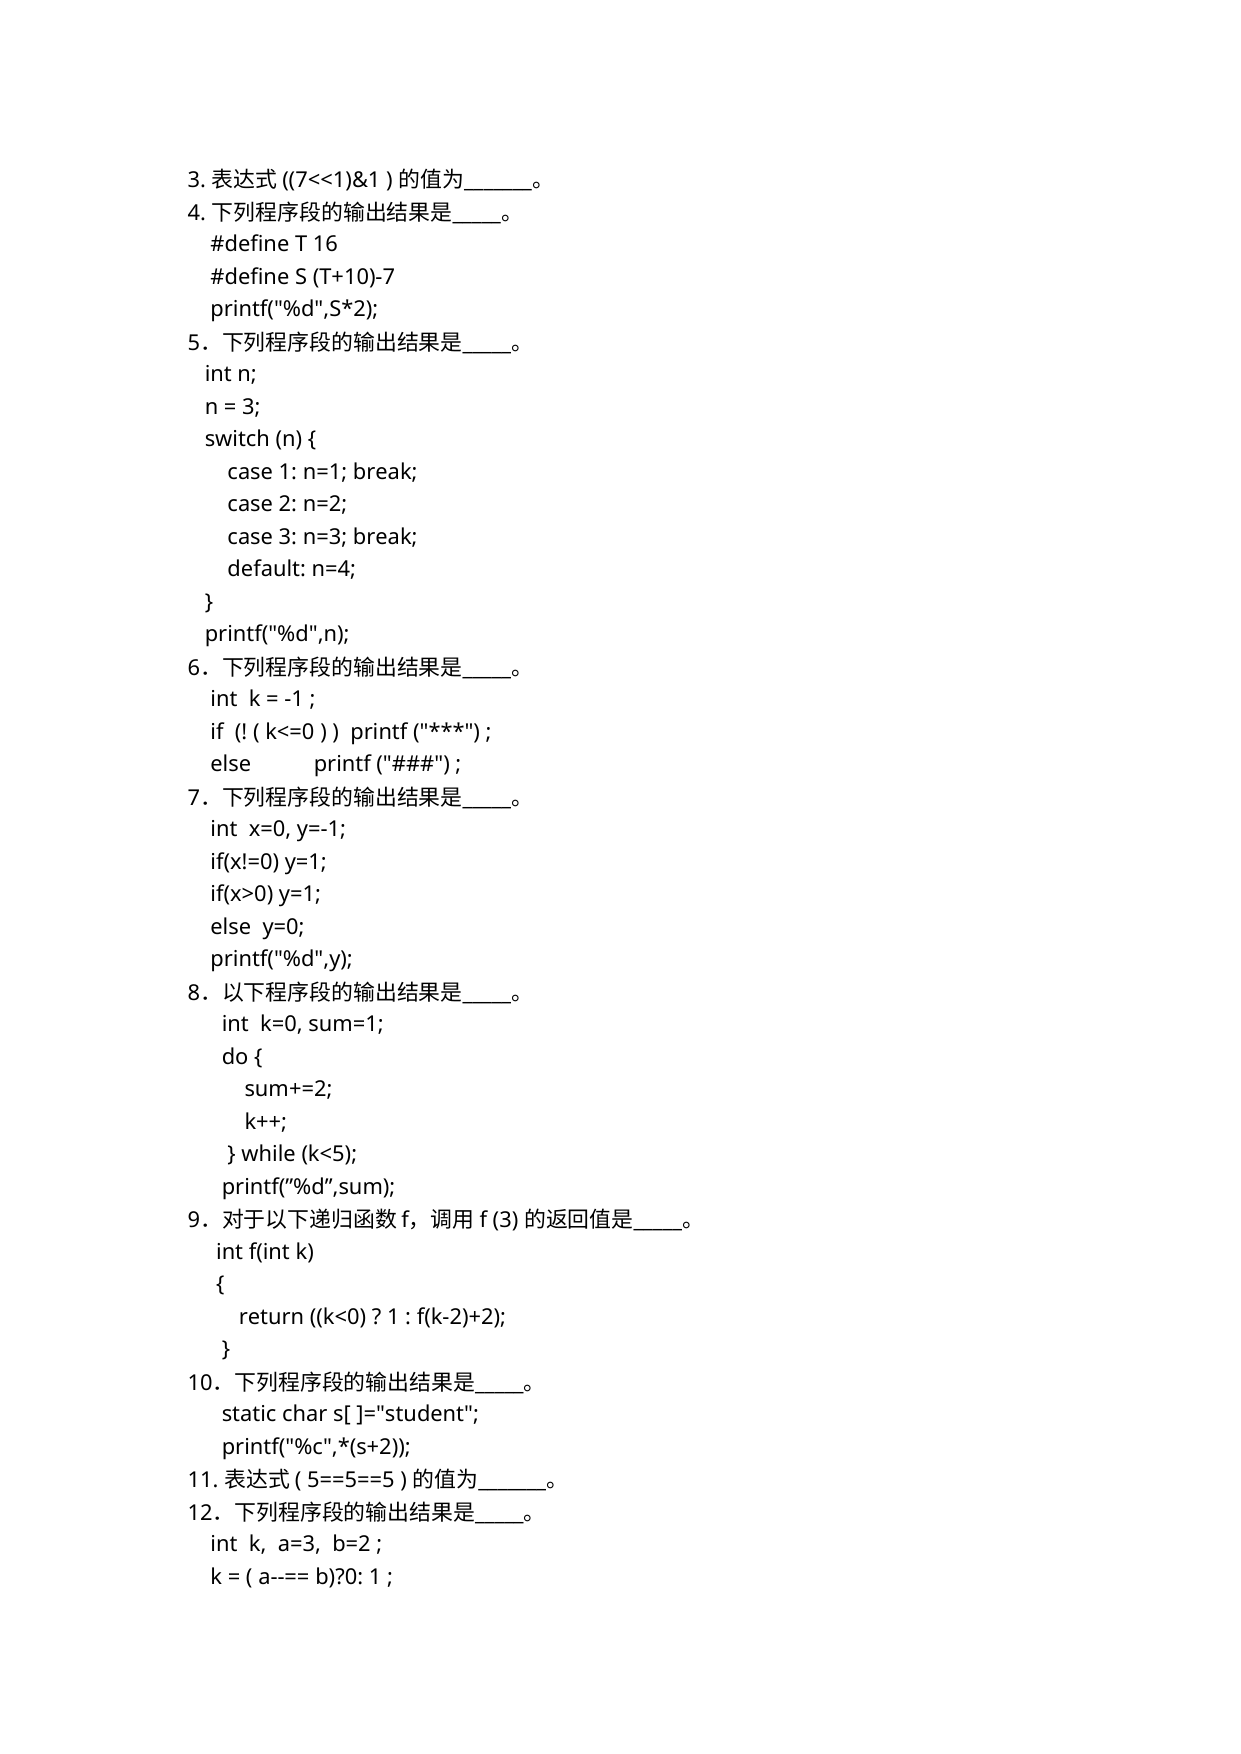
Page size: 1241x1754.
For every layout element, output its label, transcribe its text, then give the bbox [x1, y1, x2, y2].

text if(x>0) y=1; [187, 877, 1053, 909]
text 8．以下程序段的输出结果是_____。 [187, 974, 1053, 1007]
text do { [187, 1039, 1053, 1072]
text int k=0, sum=1; [187, 1007, 1053, 1039]
text } [187, 584, 1053, 617]
text 10．下列程序段的输出结果是_____。 [187, 1364, 1053, 1397]
text case 3: n=3; break; [187, 519, 1053, 552]
text 4. 下列程序段的输出结果是_____。 [187, 194, 1053, 227]
text static char s[ ]="student"; [187, 1397, 1053, 1429]
text printf(”%d”,sum); [187, 1169, 1053, 1202]
text if(x!=0) y=1; [187, 844, 1053, 877]
text default: n=4; [187, 552, 1053, 584]
text 11. 表达式 ( 5==5==5 ) 的值为_______。 [187, 1462, 1053, 1494]
text int f(int k) [187, 1234, 1053, 1267]
text case 1: n=1; break; [187, 454, 1053, 487]
text else printf ("###") ; [187, 747, 1053, 779]
text 5．下列程序段的输出结果是_____。 [187, 324, 1053, 357]
text 12．下列程序段的输出结果是_____。 [187, 1494, 1053, 1527]
text switch (n) { [187, 422, 1053, 454]
text case 2: n=2; [187, 487, 1053, 519]
text printf("%d",y); [187, 942, 1053, 974]
text else y=0; [187, 909, 1053, 942]
text int n; [187, 357, 1053, 389]
text k++; [187, 1104, 1053, 1137]
text return ((k<0) ? 1 : f(k-2)+2); [187, 1299, 1053, 1332]
text sum+=2; [187, 1072, 1053, 1104]
text int x=0, y=-1; [187, 812, 1053, 844]
text 3. 表达式 ((7<<1)&1 ) 的值为_______。 [187, 162, 1053, 194]
text { [187, 1267, 1053, 1299]
text 6．下列程序段的输出结果是_____。 [187, 649, 1053, 682]
text int k = -1 ; [187, 682, 1053, 714]
text if (! ( k<=0 ) ) printf ("***") ; [187, 714, 1053, 747]
text #define S (T+10)-7 [187, 259, 1053, 292]
text k = ( a--== b)?0: 1 ; [187, 1559, 1053, 1592]
text 7．下列程序段的输出结果是_____。 [187, 779, 1053, 812]
text printf("%d",S*2); [187, 292, 1053, 324]
text printf("%d",n); [187, 617, 1053, 649]
text 9．对于以下递归函数f，调用 f (3) 的返回值是_____。 [187, 1202, 1053, 1234]
text n = 3; [187, 389, 1053, 422]
text } while (k<5); [187, 1137, 1053, 1169]
text } [187, 1332, 1053, 1364]
text printf("%c",*(s+2)); [187, 1429, 1053, 1462]
text int k, a=3, b=2 ; [187, 1527, 1053, 1559]
text #define T 16 [187, 227, 1053, 259]
